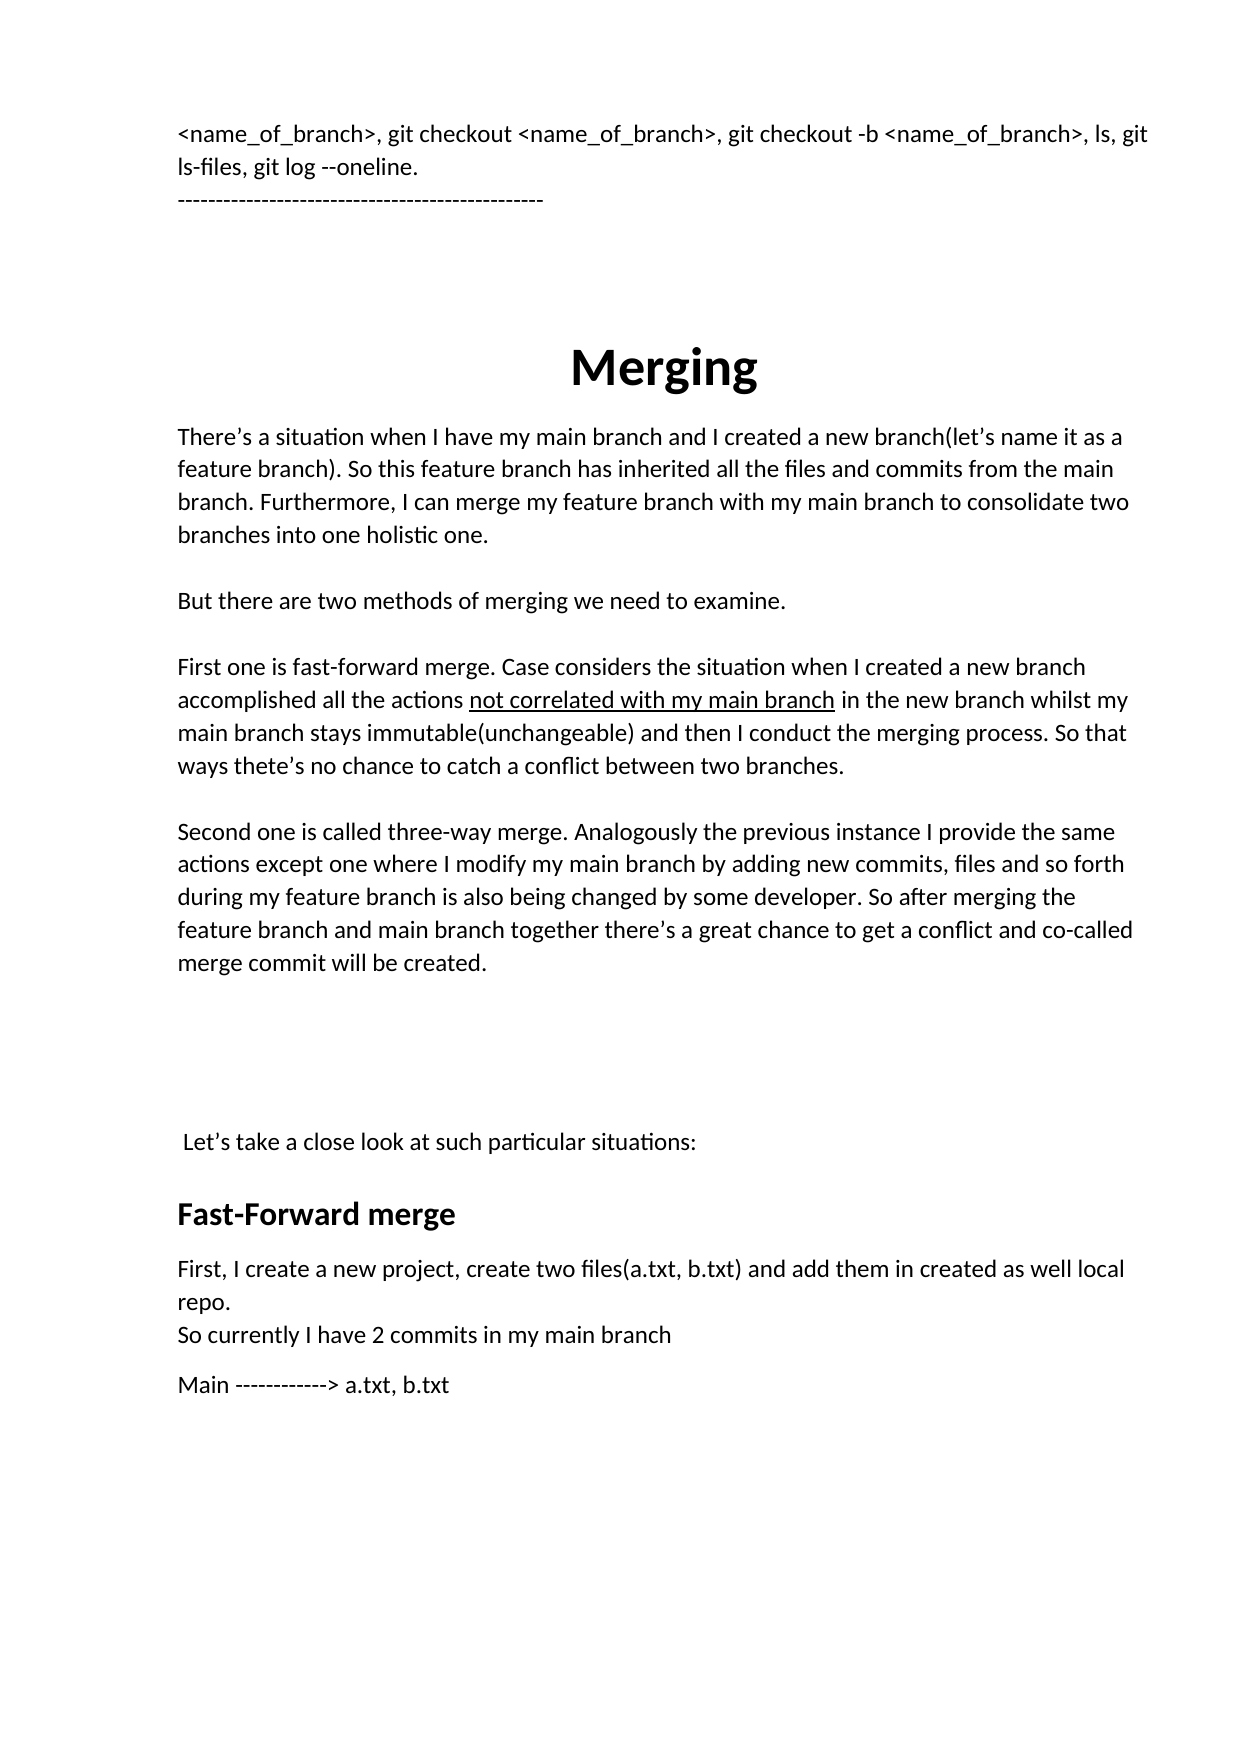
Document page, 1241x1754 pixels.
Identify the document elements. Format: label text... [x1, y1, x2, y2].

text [177, 118, 1152, 214]
text Main ------------> a.txt, b.txt [177, 1369, 1152, 1399]
text There’s a situation when I have my main branch and I created a new branch(let’s name it as a feature branch). So this feature branch has inherited all the files and commits from the main branch. Furthermore, I can merge my feature branch with my main branch to consolidate two branches into one holistic one. But there are two methods of merging we need to examine. First one is fast-forward merge. Case considers the situation when I created a new branch accomplished all the actions not correlated with my main branch in the new branch whilst my main branch stays immutable(unchangeable) and then I conduct the merging process. So that ways thete’s no chance to catch a conflict between two branches. Second one is called three-way merge. Analogously the previous instance I provide the same actions except one where I modify my main branch by adding new commits, files and so forth during my feature branch is also being changed by some developer. So after merging the feature branch and main branch together there’s a great chance to get a conflict and co-called merge commit will be created. [177, 421, 1152, 1008]
text Let’s take a close look at such particular situations: Fast-Forward merge [177, 1126, 1152, 1233]
text Merging [177, 333, 1152, 399]
text First, I create a new project, create two files(a.txt, b.txt) and add them in created as well local repo. So currently I have 2 commits in my main branch [177, 1253, 1152, 1350]
